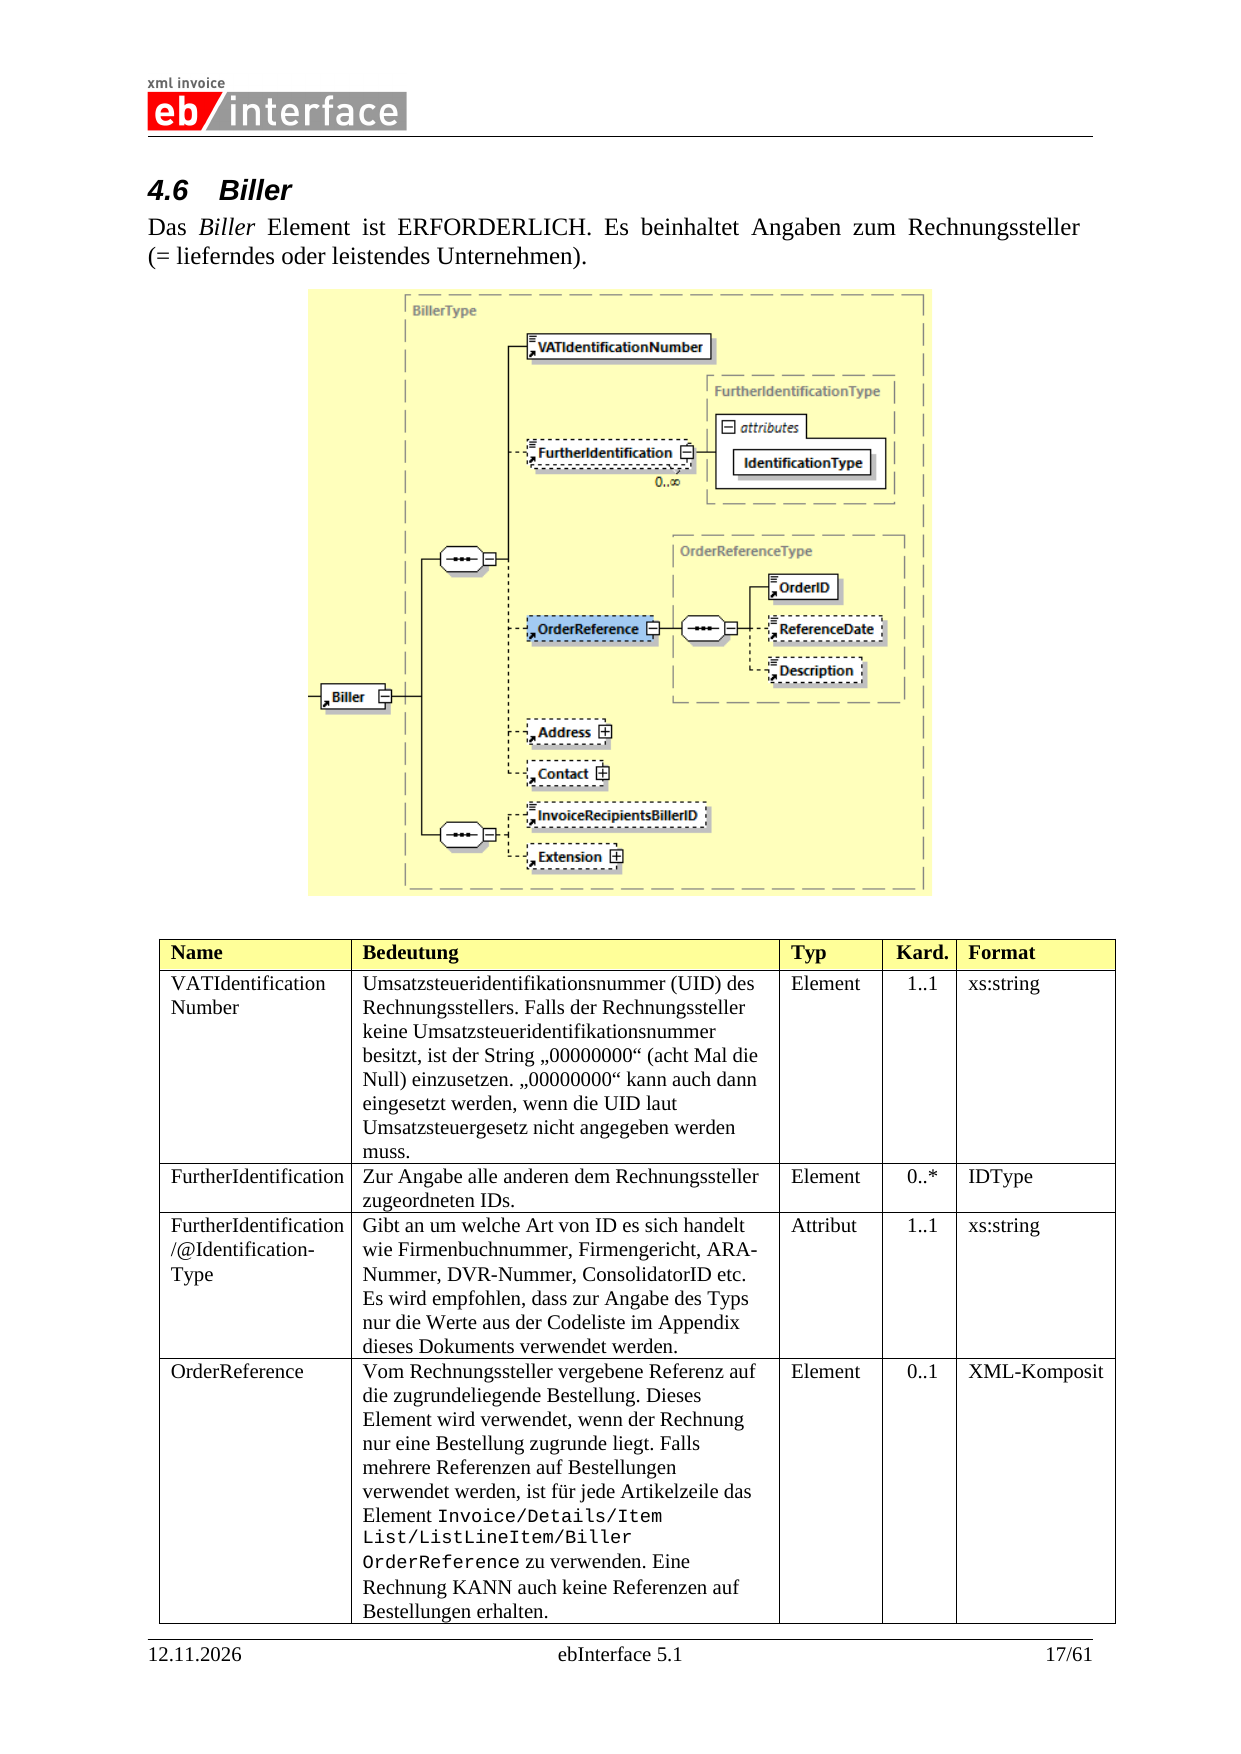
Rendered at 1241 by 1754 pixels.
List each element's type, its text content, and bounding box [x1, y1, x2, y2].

table_cell xs:string [957, 1213, 1115, 1358]
table_cell IDType [957, 1164, 1115, 1212]
table_cell 0..* [883, 1164, 956, 1212]
table_cell 0..1 [883, 1359, 956, 1623]
table_header Format [957, 940, 1115, 969]
table_cell xs:string [957, 971, 1115, 1163]
table_cell FurtherIdentification/@Identification-Type [160, 1213, 351, 1358]
table_cell Umsatzsteueridentifikationsnummer (UID) des Rechnungsstellers. Falls der Rechnungssteller keine Umsatzsteueridentifikationsnummer besitzt, ist der String „00000000“ (acht Mal die Null) einzusetzen. „00000000“ kann auch dann eingesetzt werden, wenn die UID laut Umsatzsteuergesetz nicht angegeben werden muss. [352, 971, 779, 1163]
table_cell Element [780, 1164, 882, 1212]
table_cell FurtherIdentification [160, 1164, 351, 1212]
subtitle Biller [148, 173, 1093, 206]
table_cell VATIdentification Number [160, 971, 351, 1163]
table_cell Gibt an um welche Art von ID es sich handelt wie Firmenbuchnummer, Firmengericht, ARA-Nummer, DVR-Nummer, ConsolidatorID etc. Es wird empfohlen, dass zur Angabe des Typs nur die Werte aus der Codeliste im Appendix dieses Dokuments verwendet werden. [352, 1213, 779, 1358]
table_cell OrderReference [160, 1359, 351, 1623]
picture [308, 289, 933, 896]
table_cell Zur Angabe alle anderen dem Rechnungssteller zugeordneten IDs. [352, 1164, 779, 1212]
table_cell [352, 1359, 779, 1623]
table_header Typ [780, 940, 882, 969]
table_cell Attribut [780, 1213, 882, 1358]
text Das Biller Element ist ERFORDERLICH. Es beinhaltet Angaben zum Rechnungssteller (= lieferndes oder leistendes Unternehmen). [148, 212, 1093, 270]
table_cell XML-Komposit [957, 1359, 1115, 1623]
picture [147, 73, 407, 134]
table_header Name [160, 940, 351, 969]
table_cell 1..1 [883, 1213, 956, 1358]
table_cell Element [780, 1359, 882, 1623]
table_header Kard. [883, 940, 956, 969]
table_header Bedeutung [352, 940, 779, 969]
table_cell 1..1 [883, 971, 956, 1163]
table_cell Element [780, 971, 882, 1163]
